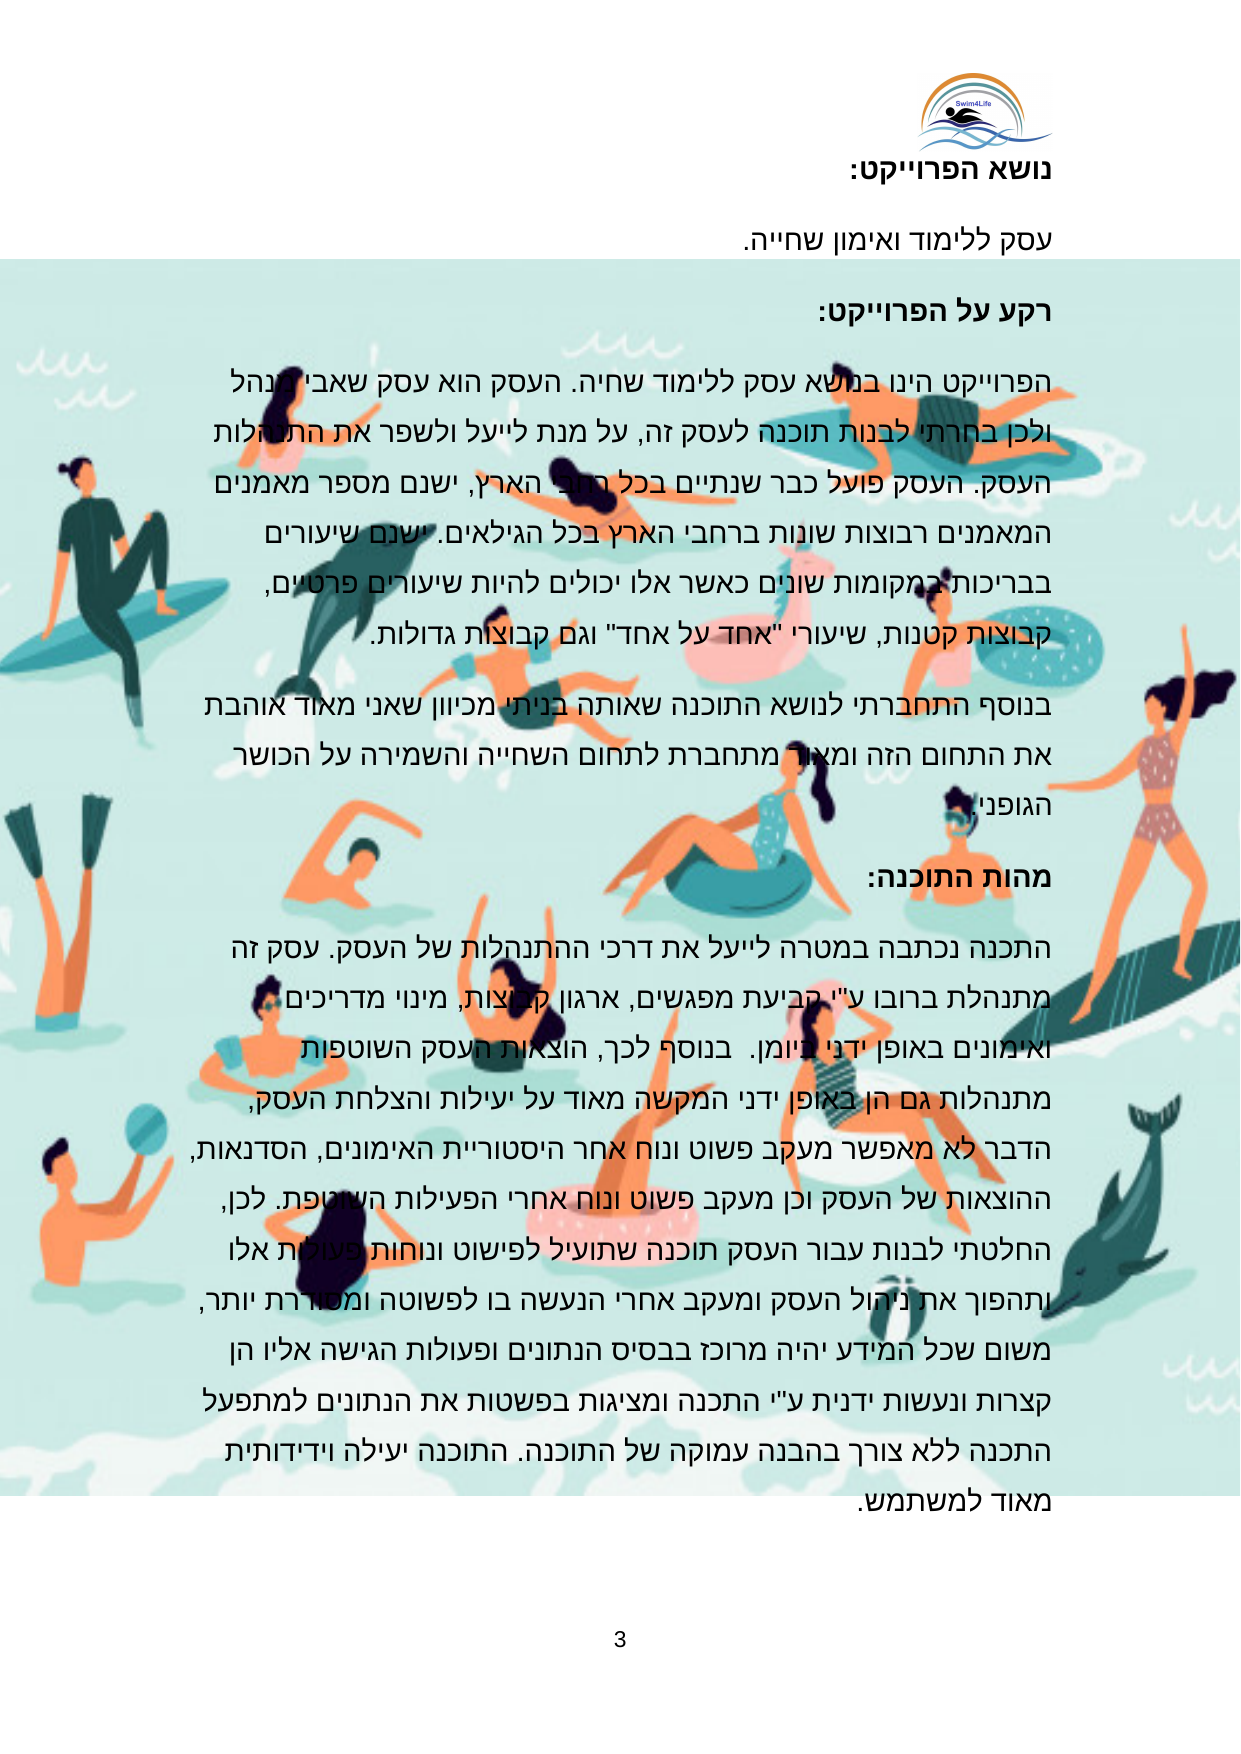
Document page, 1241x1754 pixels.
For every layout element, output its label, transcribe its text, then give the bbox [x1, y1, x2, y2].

picture [0, 259, 1241, 1496]
text נושא הפרוייקט: [187, 152, 1053, 185]
text עסק ללימוד ואימון שחייה. [187, 223, 1053, 256]
text בנוסף התחברתי לנושא התוכנה שאותה בניתי מכיוון שאני מאוד אוהבת את התחום הזה ומאוד מתחברת לתחום השחייה והשמירה על הכושר הגופני. [187, 688, 1053, 822]
picture [917, 73, 1053, 152]
text הפרוייקט הינו בנושא עסק ללימוד שחיה. העסק הוא עסק שאבי מנהל ולכן בחרתי לבנות תוכנה לעסק זה, על מנת לייעל ולשפר את התנהלות העסק. העסק פועל כבר שנתיים בכל רחבי הארץ, ישנם מספר מאמנים המאמנים רבוצות שונות ברחבי הארץ בכל הגילאים. ישנם שיעורים בבריכות במקומות שונים כאשר אלו יכולים להיות שיעורים פרטיים, קבוצות קטנות, שיעורי "אחד על אחד" וגם קבוצות גדולות. [187, 365, 1053, 650]
text מהות התוכנה: [187, 859, 1053, 893]
text רקע על הפרוייקט: [187, 294, 1053, 327]
text התכנה נכתבה במטרה לייעל את דרכי ההתנהלות של העסק. עסק זה מתנהלת ברובו ע"י קביעת מפגשים, ארגון קבוצות, מינוי מדריכים ואימונים באופן ידני ביומן. בנוסף לכך, הוצאות העסק השוטפות מתנהלות גם הן באופן ידני המקשה מאוד על יעילות והצלחת העסק, הדבר לא מאפשר מעקב פשוט ונוח אחר היסטוריית האימונים, הסדנאות, ההוצאות של העסק וכן מעקב פשוט ונוח אחרי הפעילות השוטפת. לכן, החלטתי לבנות עבור העסק תוכנה שתועיל לפישוט ונוחות פעולות אלו ותהפוך את ניהול העסק ומעקב אחרי הנעשה בו לפשוטה ומסודרת יותר, משום שכל המידע יהיה מרוכז בבסיס הנתונים ופעולות הגישה אליו הן קצרות ונעשות ידנית ע"י התכנה ומציגות בפשטות את הנתונים למתפעל התכנה ללא צורך בהבנה עמוקה של התוכנה. התוכנה יעילה וידידותית מאוד למשתמש. [187, 931, 1053, 1518]
